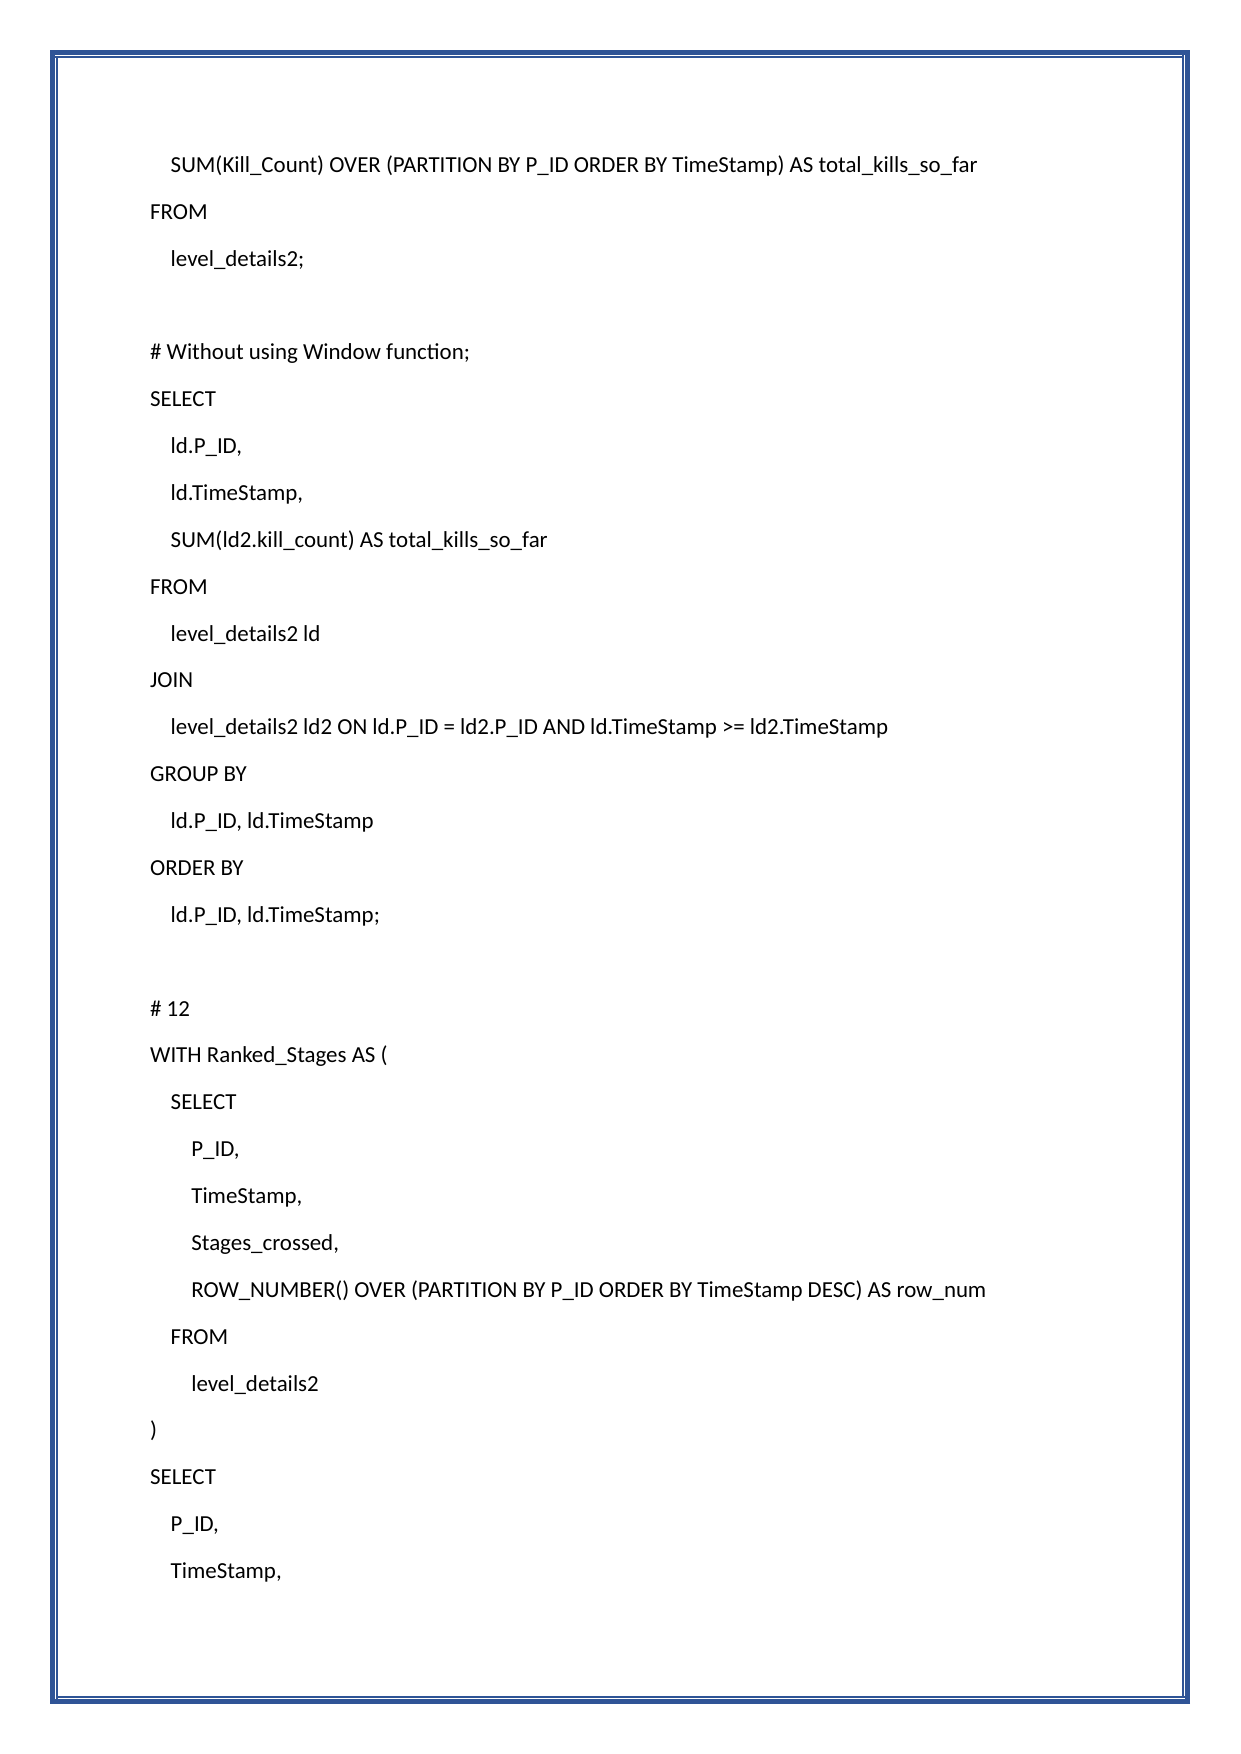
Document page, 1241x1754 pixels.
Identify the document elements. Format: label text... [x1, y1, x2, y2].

text level_details2 [150, 1369, 1090, 1397]
text GROUP BY [150, 759, 1090, 787]
text FROM [150, 197, 1090, 225]
text Stages_crossed, [150, 1228, 1090, 1256]
text level_details2 ld [150, 619, 1090, 647]
text TimeStamp, [150, 1181, 1090, 1209]
text SUM(ld2.kill_count) AS total_kills_so_far [150, 525, 1090, 553]
text level_details2; [150, 244, 1090, 272]
text FROM [150, 572, 1090, 600]
text JOIN [150, 666, 1090, 694]
text FROM [150, 1322, 1090, 1350]
text SELECT [150, 1462, 1090, 1491]
text ld.TimeStamp, [150, 478, 1090, 506]
text # 12 [150, 994, 1090, 1022]
text # Without using Window function; [150, 337, 1090, 366]
text ) [150, 1416, 1090, 1444]
text WITH Ranked_Stages AS ( [150, 1041, 1090, 1069]
text SELECT [150, 1087, 1090, 1116]
text ld.P_ID, ld.TimeStamp; [150, 900, 1090, 928]
text TimeStamp, [150, 1556, 1090, 1584]
text SUM(Kill_Count) OVER (PARTITION BY P_ID ORDER BY TimeStamp) AS total_kills_so_far [150, 150, 1090, 178]
text ROW_NUMBER() OVER (PARTITION BY P_ID ORDER BY TimeStamp DESC) AS row_num [150, 1275, 1090, 1303]
text level_details2 ld2 ON ld.P_ID = ld2.P_ID AND ld.TimeStamp >= ld2.TimeStamp [150, 712, 1090, 741]
text ORDER BY [150, 853, 1090, 881]
text P_ID, [150, 1509, 1090, 1537]
text ld.P_ID, ld.TimeStamp [150, 806, 1090, 834]
text ld.P_ID, [150, 431, 1090, 459]
text SELECT [150, 384, 1090, 412]
text P_ID, [150, 1134, 1090, 1162]
